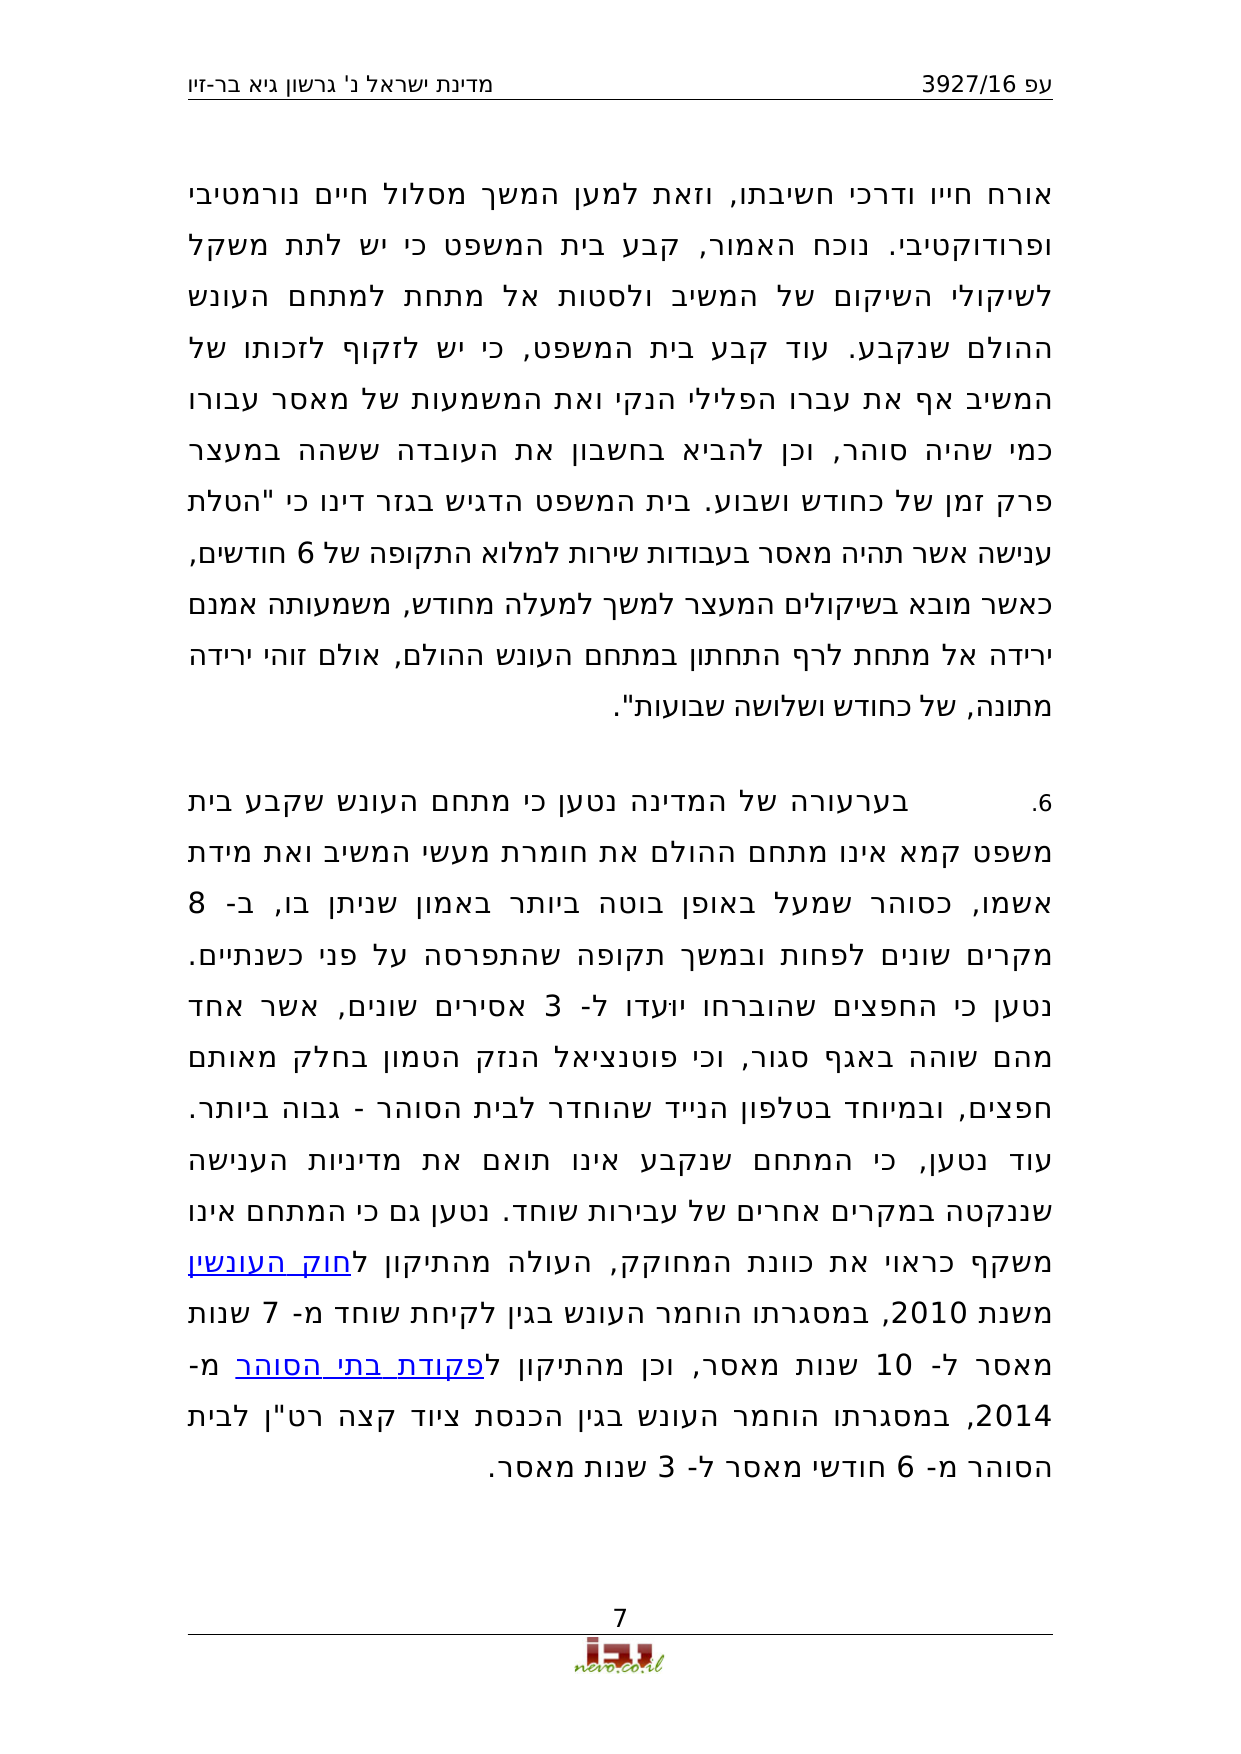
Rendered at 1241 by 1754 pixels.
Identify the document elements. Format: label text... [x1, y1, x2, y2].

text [187, 177, 1053, 724]
text 6. בערעורה של המדינה נטען כי מתחם העונש שקבע בית משפט קמא אינו מתחם ההולם את חומרת מעשי המשיב ואת מידת אשמו, כסוהר שמעל באופן בוטה ביותר באמון שניתן בו, ב- 8 מקרים שונים לפחות ובמשך תקופה שהתפרסה על פני כשנתיים. נטען כי החפצים שהוברחו יוּעדו ל- 3 אסירים שונים, אשר אחד מהם שוהה באגף סגור, וכי פוטנציאל הנזק הטמון בחלק מאותם חפצים, ובמיוחד בטלפון הנייד שהוחדר לבית הסוהר - גבוה ביותר. עוד נטען, כי המתחם שנקבע אינו תואם את מדיניות הענישה שננקטה במקרים אחרים של עבירות שוחד. נטען גם כי המתחם אינו משקף כראוי את כוונת המחוקק, העולה מהתיקון לחוק העונשין משנת 2010, במסגרתו הוחמר העונש בגין לקיחת שוחד מ- 7 שנות מאסר ל- 10 שנות מאסר, וכן מהתיקון לפקודת בתי הסוהר מ- 2014, במסגרתו הוחמר העונש בגין הכנסת ציוד קצה רט"ן לבית הסוהר מ- 6 חודשי מאסר ל- 3 שנות מאסר. [187, 784, 1053, 1485]
picture [574, 1637, 666, 1674]
